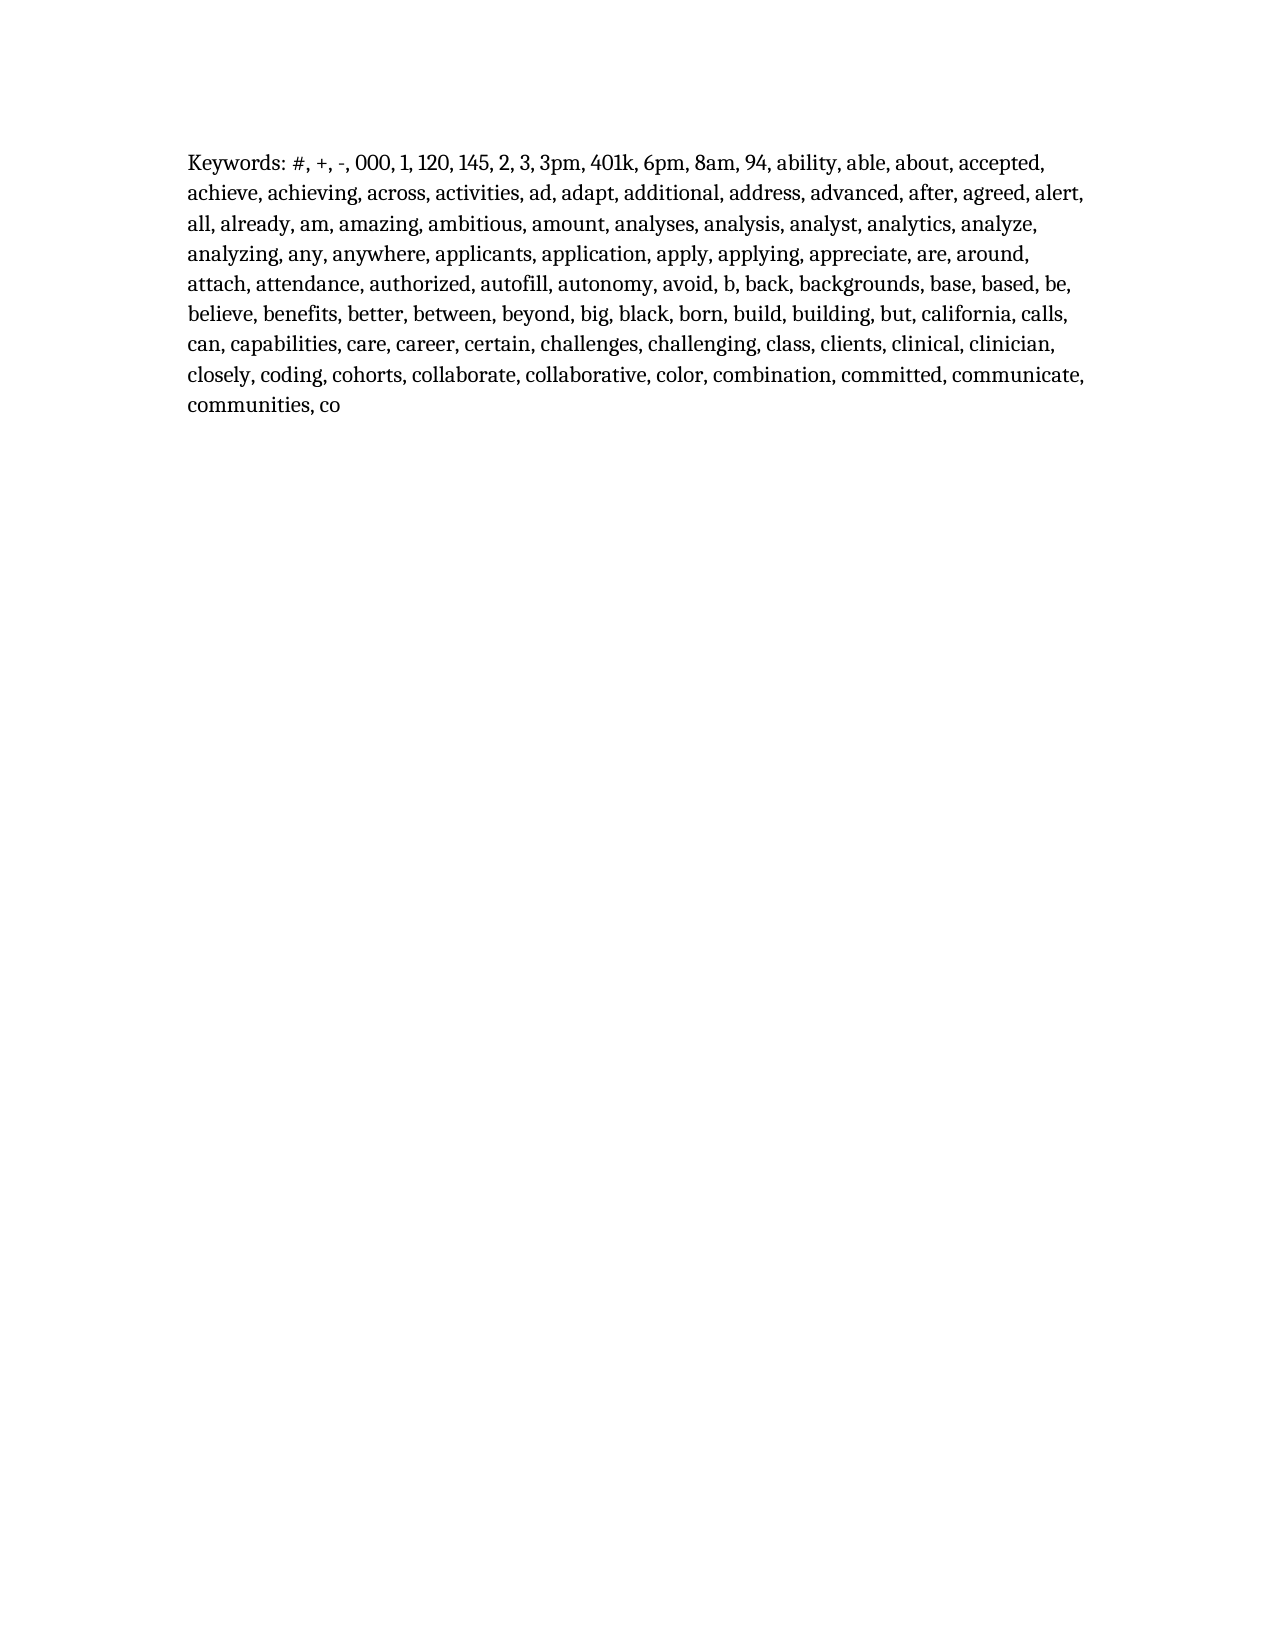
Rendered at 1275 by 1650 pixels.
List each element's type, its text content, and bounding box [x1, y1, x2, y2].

text Keywords: #, +, -, 000, 1, 120, 145, 2, 3, 3pm, 401k, 6pm, 8am, 94, ability, able, about, accepted, achieve, achieving, across, activities, ad, adapt, additional, address, advanced, after, agreed, alert, all, already, am, amazing, ambitious, amount, analyses, analysis, analyst, analytics, analyze, analyzing, any, anywhere, applicants, application, apply, applying, appreciate, are, around, attach, attendance, authorized, autofill, autonomy, avoid, b, back, backgrounds, base, based, be, believe, benefits, better, between, beyond, big, black, born, build, building, but, california, calls, can, capabilities, care, career, certain, challenges, challenging, class, clients, clinical, clinician, closely, coding, cohorts, collaborate, collaborative, color, combination, committed, communicate, communities, co [187, 150, 1087, 418]
